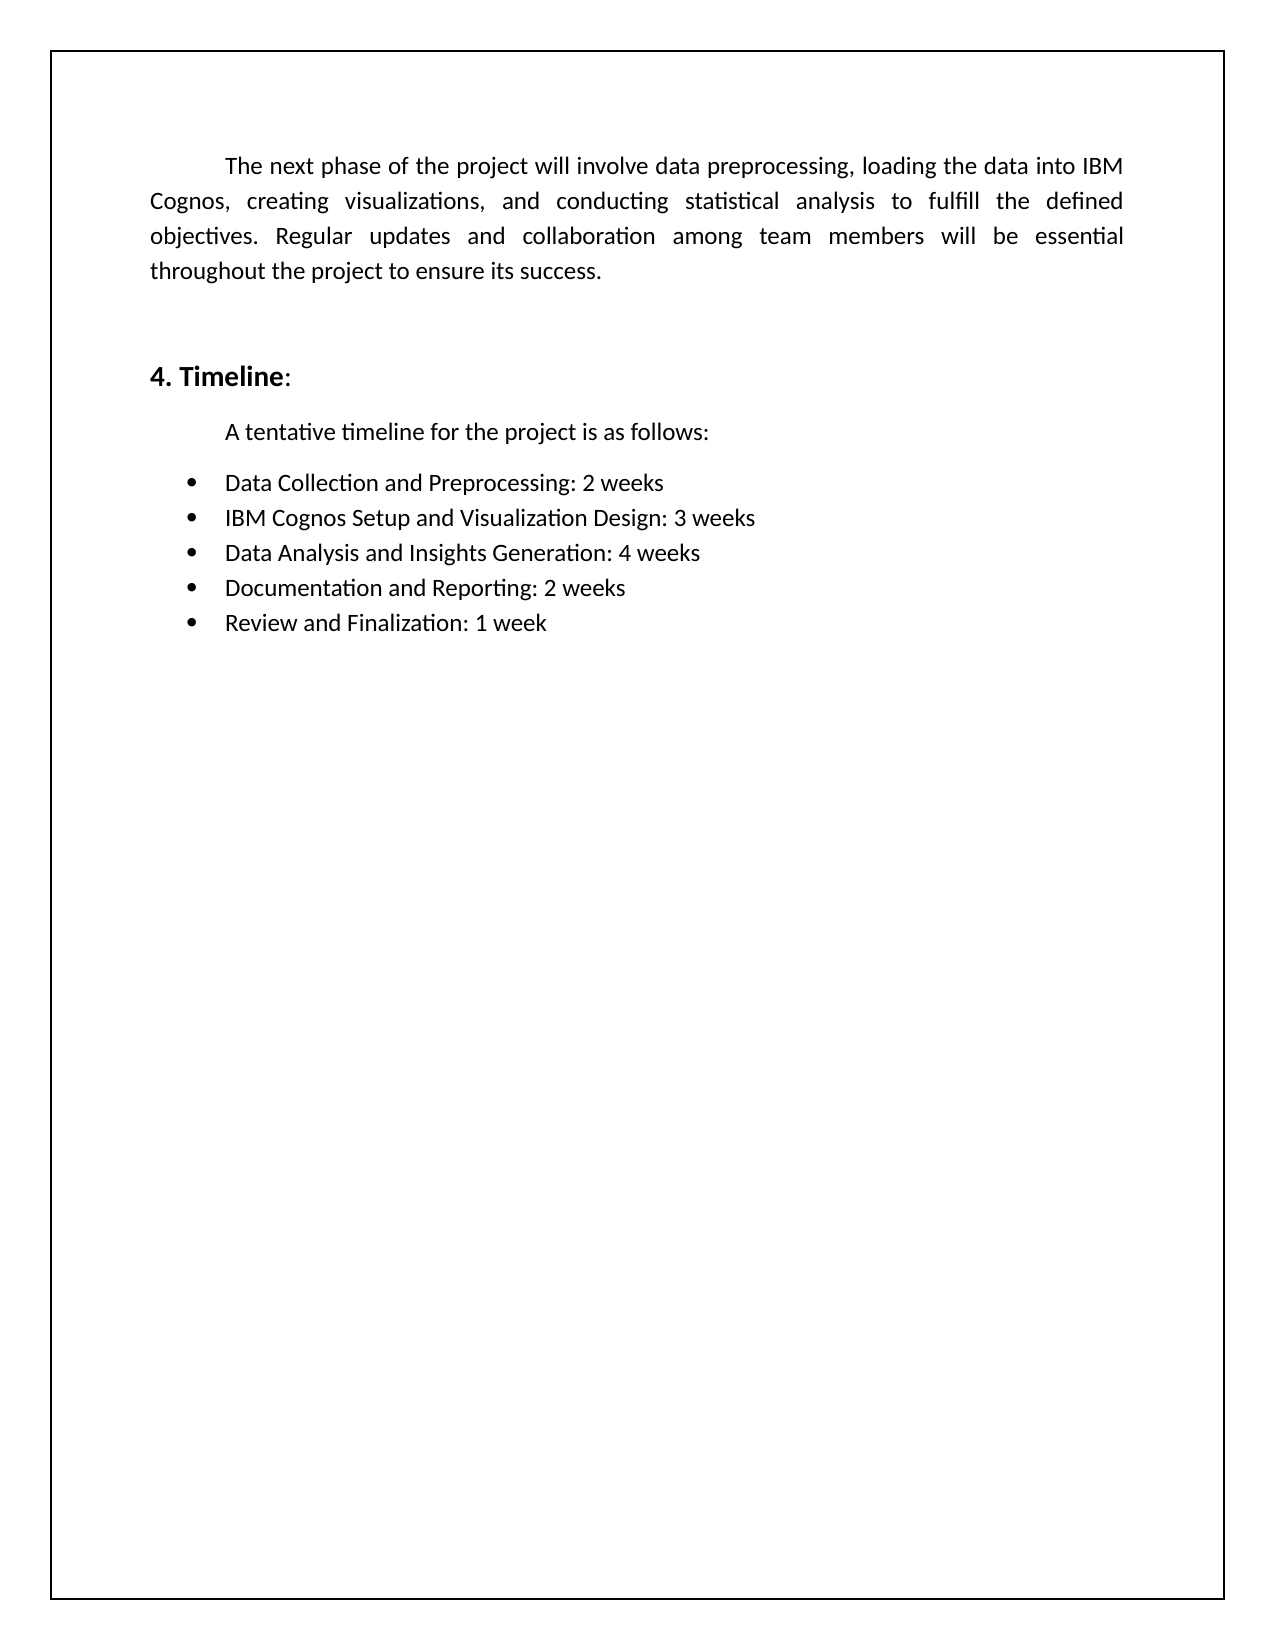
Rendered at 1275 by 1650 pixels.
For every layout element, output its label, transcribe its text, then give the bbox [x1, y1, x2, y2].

text A tentative timeline for the project is as follows: [150, 416, 1125, 446]
list Documentation and Reporting: 2 weeks [187, 573, 1125, 603]
text 4. Timeline: [150, 358, 1125, 394]
list Review and Finalization: 1 week [187, 608, 1125, 638]
text The next phase of the project will involve data preprocessing, loading the data into IBM Cognos, creating visualizations, and conducting statistical analysis to fulfill the defined objectives. Regular updates and collaboration among team members will be essential throughout the project to ensure its success. [150, 150, 1125, 286]
list Data Analysis and Insights Generation: 4 weeks [187, 538, 1125, 568]
list Data Collection and Preprocessing: 2 weeks [187, 468, 1125, 498]
list IBM Cognos Setup and Visualization Design: 3 weeks [187, 503, 1125, 533]
